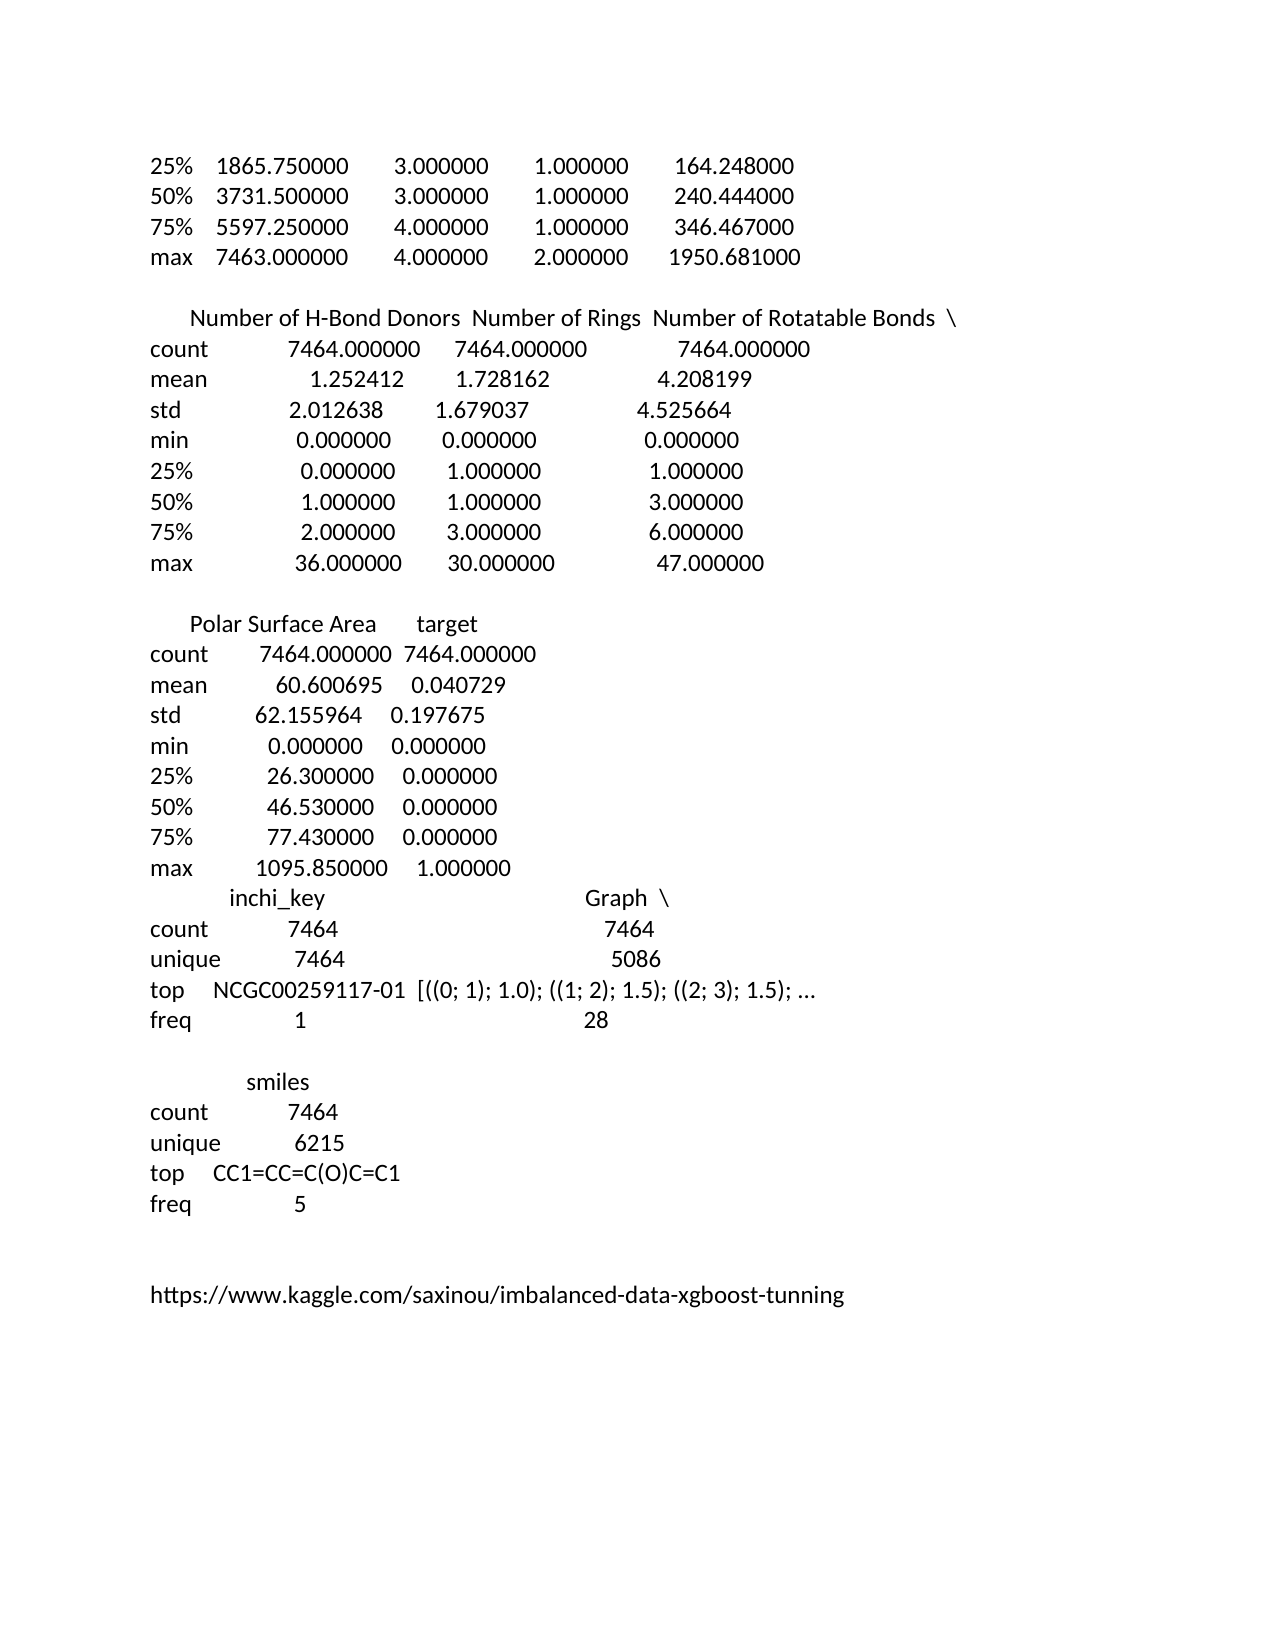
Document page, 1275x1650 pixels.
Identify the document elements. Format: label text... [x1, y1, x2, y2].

text min 0.000000 0.000000 0.000000 [150, 425, 1125, 455]
text 50% 46.530000 0.000000 [150, 791, 1125, 821]
text count 7464 [150, 1096, 1125, 1127]
text min 0.000000 0.000000 [150, 730, 1125, 760]
text 75% 77.430000 0.000000 [150, 821, 1125, 852]
text count 7464.000000 7464.000000 7464.000000 [150, 333, 1125, 364]
text inchi_key Graph \ [150, 882, 1125, 913]
text 25% 1865.750000 3.000000 1.000000 164.248000 [150, 150, 1125, 181]
text freq 1 28 [150, 1004, 1125, 1035]
text std 2.012638 1.679037 4.525664 [150, 394, 1125, 425]
text mean 60.600695 0.040729 [150, 669, 1125, 699]
text 75% 2.000000 3.000000 6.000000 [150, 516, 1125, 547]
text top NCGC00259117-01 [((0; 1); 1.0); ((1; 2); 1.5); ((2; 3); 1.5); ... [150, 974, 1125, 1004]
text std 62.155964 0.197675 [150, 699, 1125, 730]
text count 7464 7464 [150, 913, 1125, 943]
text max 36.000000 30.000000 47.000000 [150, 547, 1125, 577]
text Number of H-Bond Donors Number of Rings Number of Rotatable Bonds \ [150, 303, 1125, 333]
text unique 6215 [150, 1127, 1125, 1157]
text https://www.kaggle.com/saxinou/imbalanced-data-xgboost-tunning [150, 1279, 1125, 1310]
text Polar Surface Area target [150, 608, 1125, 638]
text 75% 5597.250000 4.000000 1.000000 346.467000 [150, 211, 1125, 242]
text 25% 0.000000 1.000000 1.000000 [150, 455, 1125, 486]
text top CC1=CC=C(O)C=C1 [150, 1157, 1125, 1188]
text unique 7464 5086 [150, 943, 1125, 974]
text freq 5 [150, 1188, 1125, 1218]
text max 1095.850000 1.000000 [150, 852, 1125, 882]
text count 7464.000000 7464.000000 [150, 638, 1125, 669]
text 25% 26.300000 0.000000 [150, 760, 1125, 791]
text 50% 1.000000 1.000000 3.000000 [150, 486, 1125, 516]
text mean 1.252412 1.728162 4.208199 [150, 364, 1125, 394]
text max 7463.000000 4.000000 2.000000 1950.681000 [150, 242, 1125, 272]
text smiles [150, 1066, 1125, 1096]
text 50% 3731.500000 3.000000 1.000000 240.444000 [150, 181, 1125, 211]
